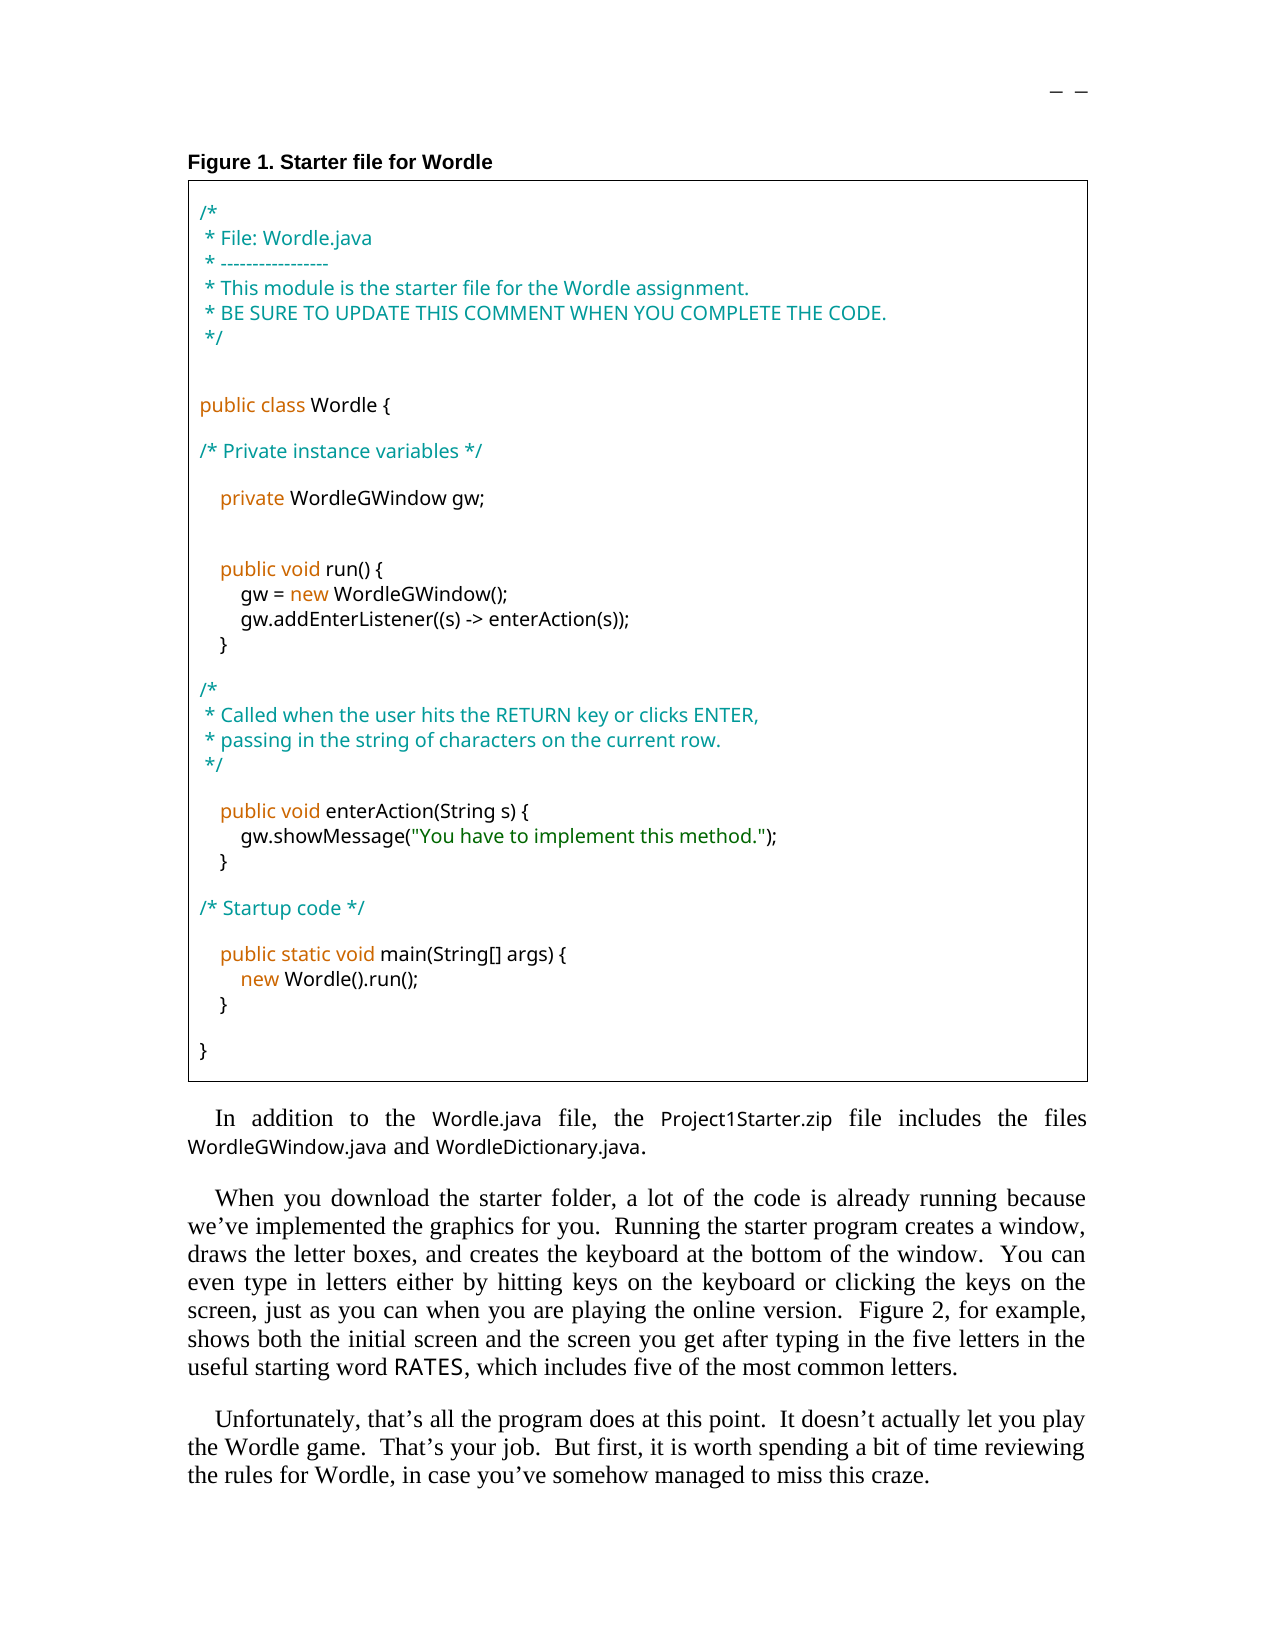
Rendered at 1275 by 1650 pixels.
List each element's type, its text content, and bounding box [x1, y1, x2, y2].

text When you download the starter folder, a lot of the code is already running because we’ve implemented the graphics for you. Running the starter program creates a window, draws the letter boxes, and creates the keyboard at the bottom of the window. You can even type in letters either by hitting keys on the keyboard or clicking the keys on the screen, just as you can when you are playing the online version. Figure 2, for example, shows both the initial screen and the screen you get after typing in the five letters in the useful starting word RATES, which includes five of the most common letters. [187, 1184, 1087, 1381]
text In addition to the Wordle.java file, the Project1Starter.zip file includes the files WordleGWindow.java and WordleDictionary.java. [187, 1103, 1087, 1160]
table_header /* * File: Wordle.java * ----------------- * This module is the starter file for the Wordle assignment. * BE SURE TO UPDATE THIS COMMENT WHEN YOU COMPLETE THE CODE. */ public class Wordle { /* Private instance variables */ private WordleGWindow gw; public void run() { gw = new WordleGWindow(); gw.addEnterListener((s) -> enterAction(s)); } /* * Called when the user hits the RETURN key or clicks ENTER, * passing in the string of characters on the current row. */ public void enterAction(String s) { gw.showMessage("You have to implement this method."); } /* Startup code */ public static void main(String[] args) { new Wordle().run(); } } [189, 181, 1087, 1081]
text Unfortunately, that’s all the program does at this point. It doesn’t actually let you play the Wordle game. That’s your job. But first, it is worth spending a bit of time reviewing the rules for Wordle, in case you’ve somehow managed to miss this craze. [187, 1405, 1087, 1489]
text Figure 1. Starter file for Wordle [187, 150, 1087, 174]
